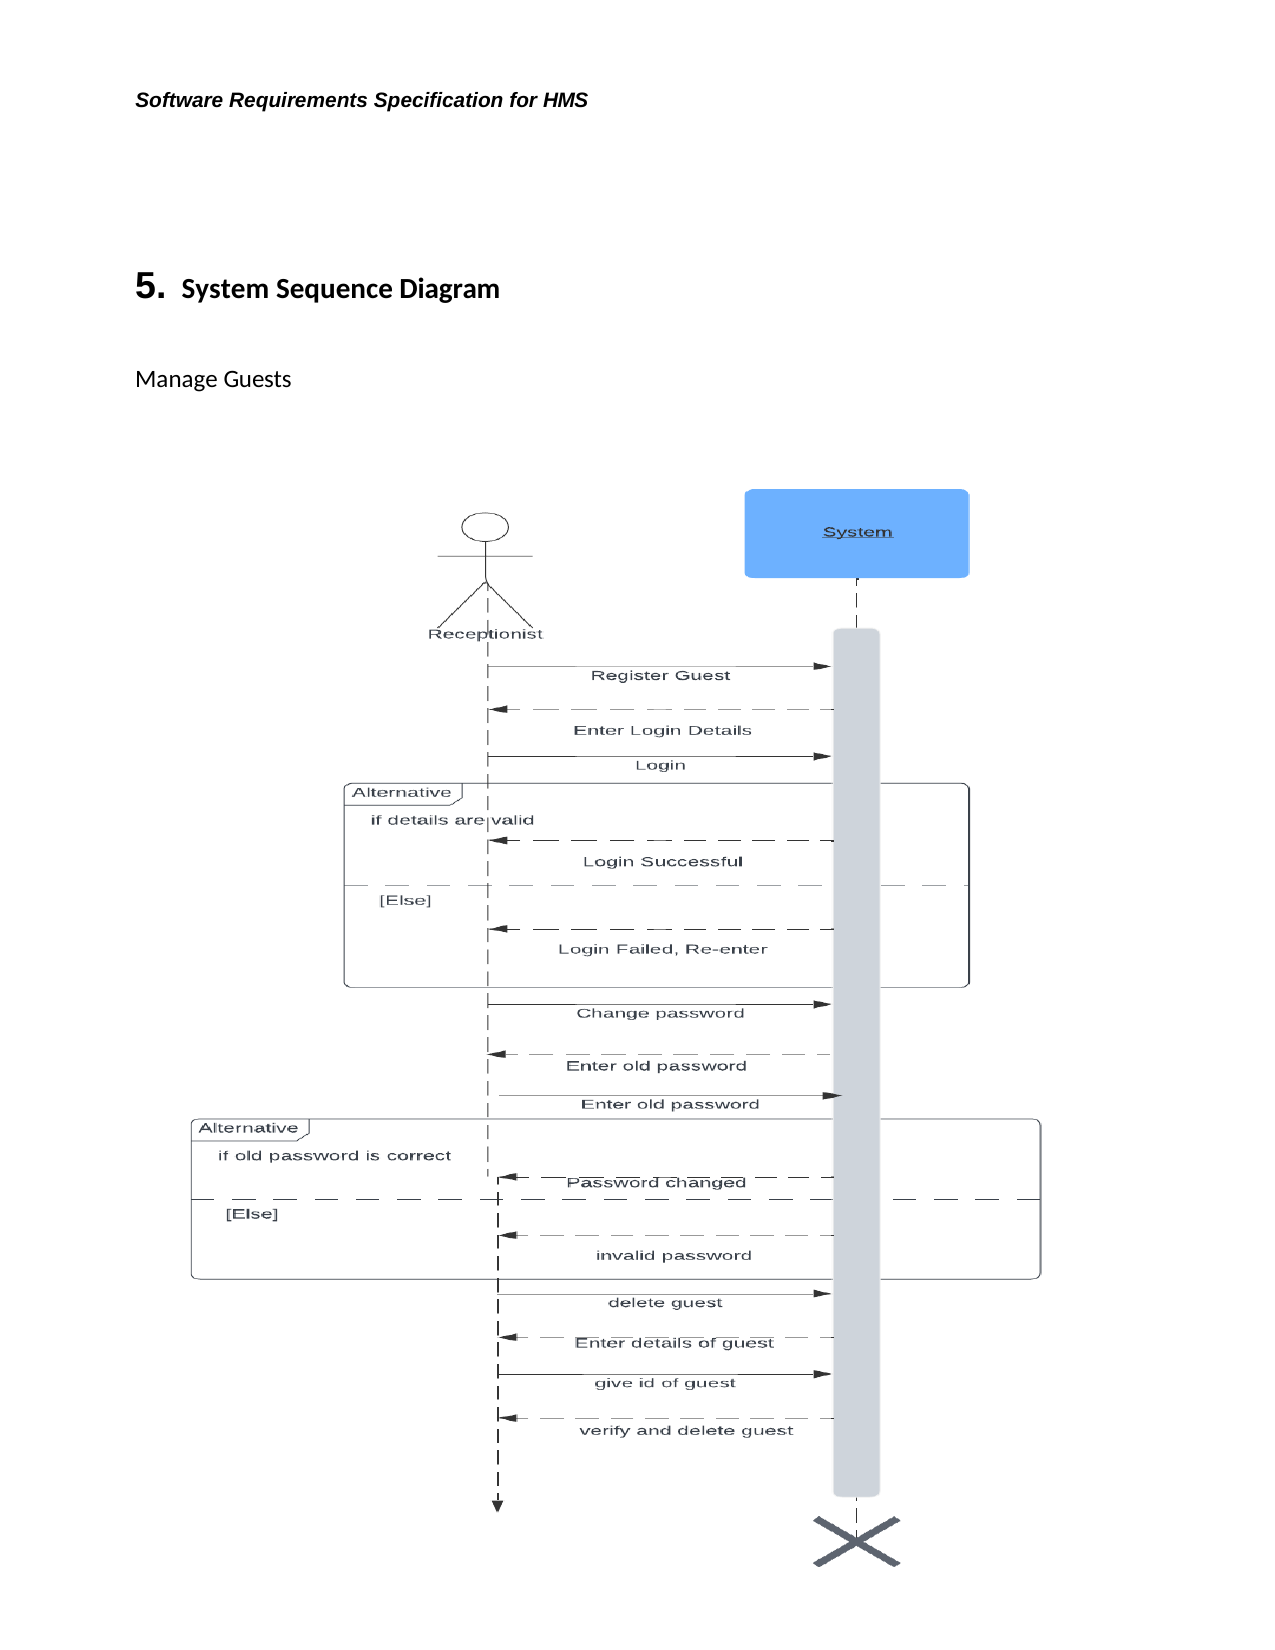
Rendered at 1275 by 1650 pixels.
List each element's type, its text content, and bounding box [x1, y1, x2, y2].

text Manage Guests [135, 363, 1208, 394]
subtitle System Sequence Diagram [135, 263, 1208, 306]
picture [190, 489, 1042, 1567]
